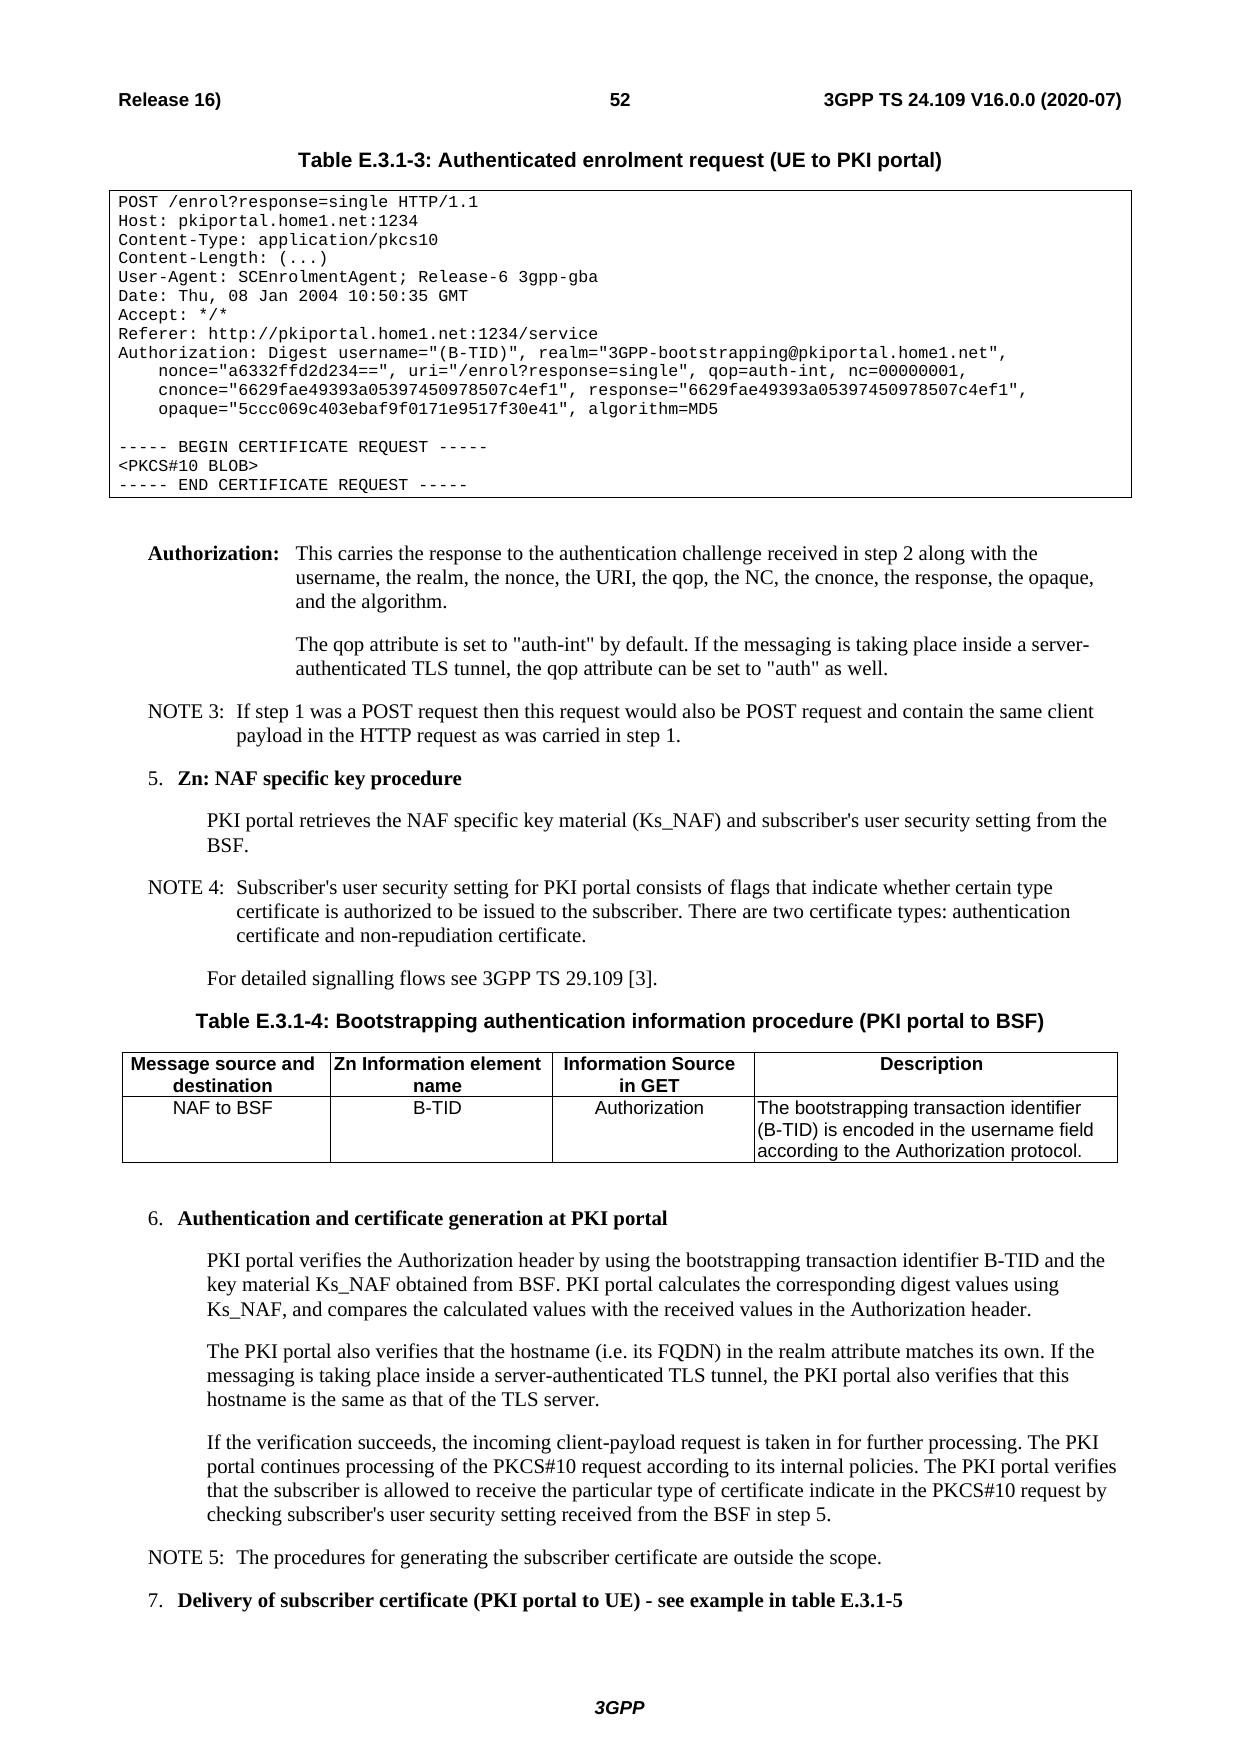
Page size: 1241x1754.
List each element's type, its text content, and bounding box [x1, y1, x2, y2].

text Table E.3.1-4: Bootstrapping authentication information procedure (PKI portal to BSF) [118, 1009, 1122, 1033]
text NOTE 5: The procedures for generating the subscriber certificate are outside the scope. [148, 1545, 1122, 1569]
text For detailed signalling flows see 3GPP TS 29.109 [3]. [177, 966, 1122, 990]
text Content-Type: application/pkcs10 [118, 231, 1122, 250]
table_cell The bootstrapping transaction identifier (B-TID) is encoded in the username field according to the Authorization protocol. [755, 1097, 1117, 1162]
table_cell B-TID [331, 1097, 552, 1162]
text Date: Thu, 08 Jan 2004 10:50:35 GMT [118, 288, 1122, 306]
text NOTE 4: Subscriber's user security setting for PKI portal consists of flags that indicate whether certain type certificate is authorized to be issued to the subscriber. There are two certificate types: authentication certificate and non-repudiation certificate. [148, 875, 1122, 947]
table_cell Authorization [553, 1097, 754, 1162]
text PKI portal retrieves the NAF specific key material (Ks_NAF) and subscriber's user security setting from the BSF. [177, 808, 1122, 857]
text Host: pkiportal.home1.net:1234 [118, 212, 1122, 231]
text The PKI portal also verifies that the hostname (i.e. its FQDN) in the realm attribute matches its own. If the messaging is taking place inside a server-authenticated TLS tunnel, the PKI portal also verifies that this hostname is the same as that of the TLS server. [177, 1339, 1122, 1411]
text The qop attribute is set to "auth-int" by default. If the messaging is taking place inside a server-authenticated TLS tunnel, the qop attribute can be set to "auth" as well. [148, 632, 1122, 680]
text Content-Length: (...) [118, 250, 1122, 269]
text Table E.3.1-3: Authenticated enrolment request (UE to PKI portal) [118, 147, 1122, 171]
text POST /enrol?response=single HTTP/1.1 [110, 191, 1131, 212]
text 6. Authentication and certificate generation at PKI portal [148, 1206, 1122, 1229]
text Referer: http://pkiportal.home1.net:1234/service [118, 325, 1122, 344]
table_header Description [755, 1053, 1117, 1096]
text ----- END CERTIFICATE REQUEST ----- [110, 473, 1131, 497]
table_header Information Source in GET [553, 1053, 754, 1096]
table_header Zn Information element name [331, 1053, 552, 1096]
text Authorization: Digest username="(B-TID)", realm="3GPP-bootstrapping@pkiportal.home1.net", nonce="a6332ffd2d234==", uri="/enrol?response=single", qop=auth-int, nc=00000001, cnonce="6629fae49393a05397450978507c4ef1", response="6629fae49393a05397450978507c4ef1", opaque="5ccc069c403ebaf9f0171e9517f30e41", algorithm=MD5 [118, 344, 1122, 419]
text 7. Delivery of subscriber certificate (PKI portal to UE) - see example in table E.3.1-5 [148, 1588, 1122, 1612]
text NOTE 3: If step 1 was a POST request then this request would also be POST request and contain the same client payload in the HTTP request as was carried in step 1. [148, 699, 1122, 747]
text Authorization: This carries the response to the authentication challenge received in step 2 along with the username, the realm, the nonce, the URI, the qop, the NC, the cnonce, the response, the opaque, and the algorithm. [148, 541, 1122, 613]
text PKI portal verifies the Authorization header by using the bootstrapping transaction identifier B-TID and the key material Ks_NAF obtained from BSF. PKI portal calculates the corresponding digest values using Ks_NAF, and compares the calculated values with the received values in the Authorization header. [177, 1248, 1122, 1321]
table_cell NAF to BSF [123, 1097, 330, 1162]
text <PKCS#10 BLOB> [118, 457, 1122, 473]
text Accept: */* [118, 306, 1122, 325]
text User-Agent: SCEnrolmentAgent; Release-6 3gpp-gba [118, 269, 1122, 288]
text 5. Zn: NAF specific key procedure [148, 766, 1122, 790]
text If the verification succeeds, the incoming client-payload request is taken in for further processing. The PKI portal continues processing of the PKCS#10 request according to its internal policies. The PKI portal verifies that the subscriber is allowed to receive the particular type of certificate indicate in the PKCS#10 request by checking subscriber's user security setting received from the BSF in step 5. [177, 1430, 1122, 1526]
text ----- BEGIN CERTIFICATE REQUEST ----- [118, 438, 1122, 457]
table_header Message source and destination [123, 1053, 330, 1096]
